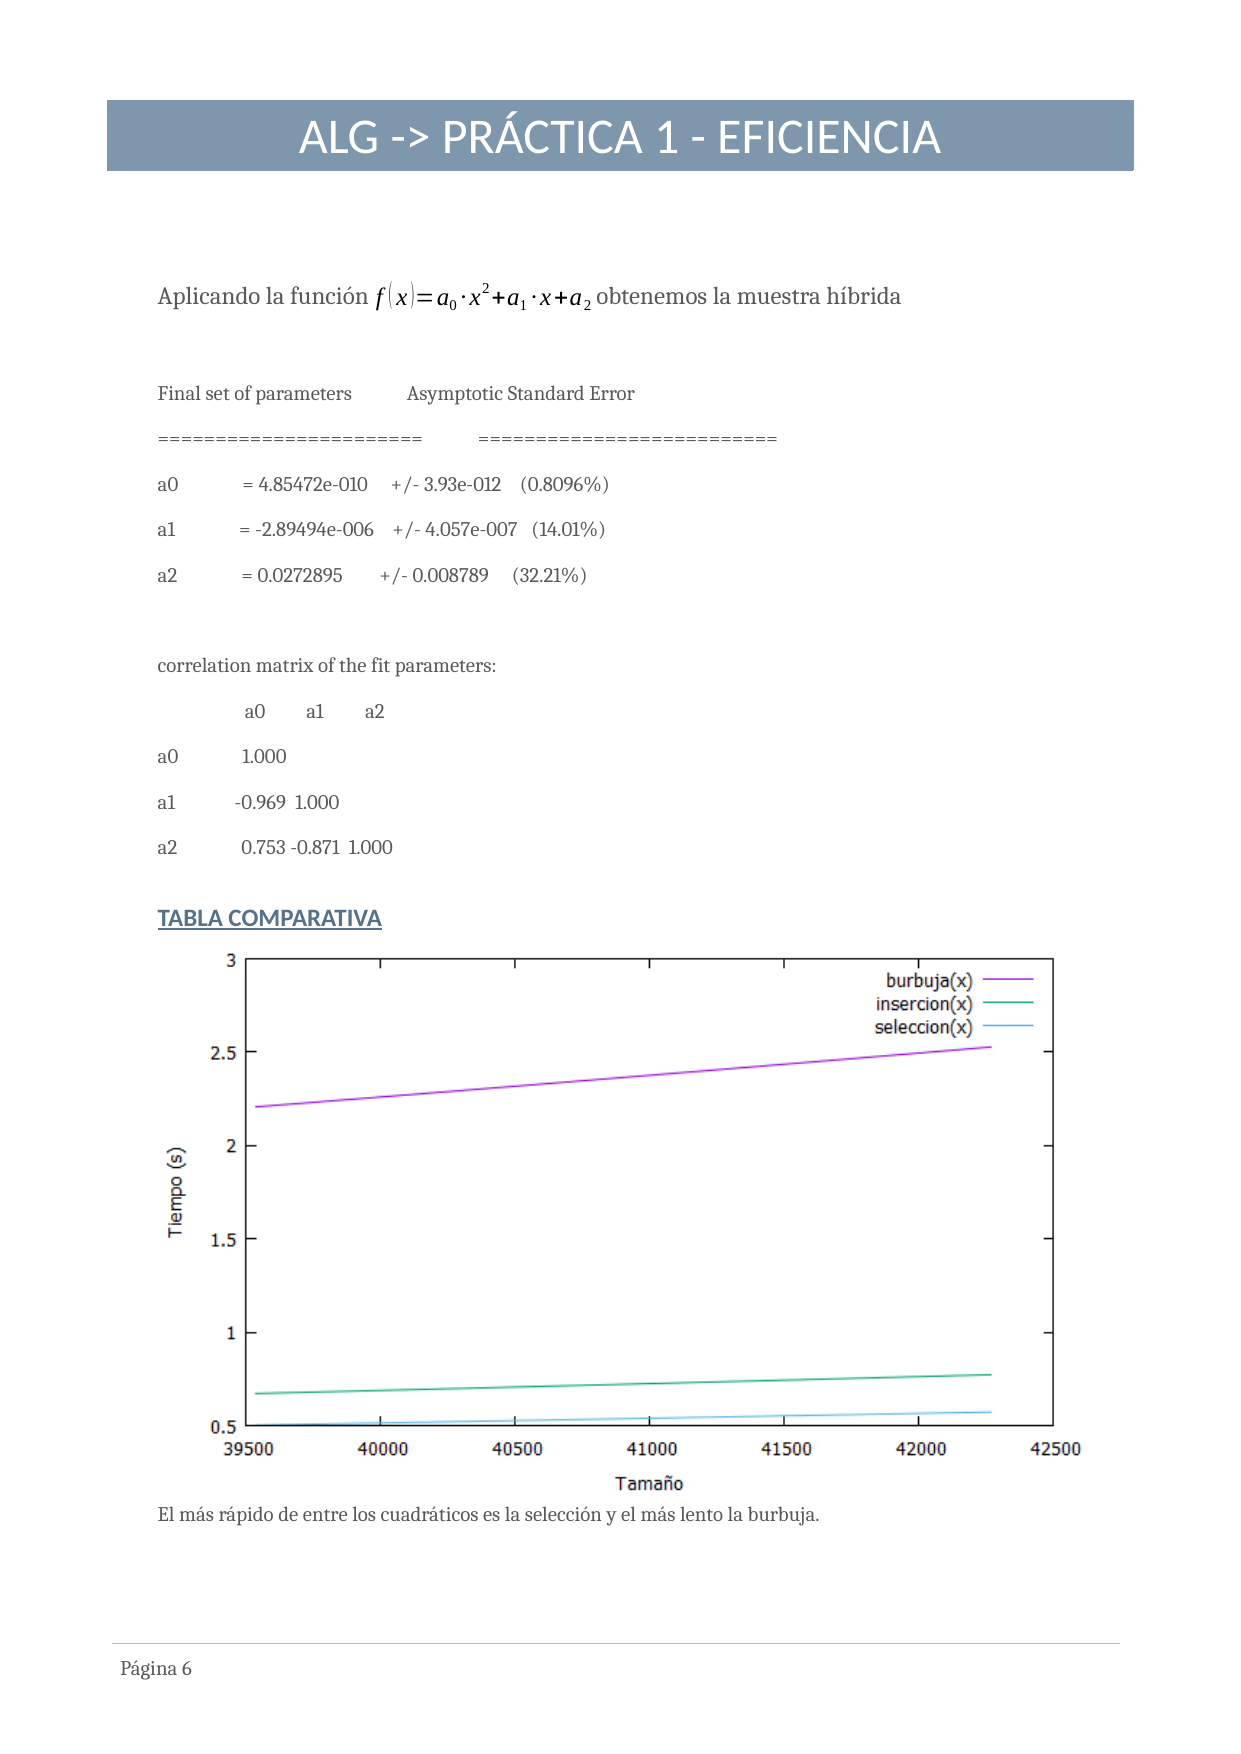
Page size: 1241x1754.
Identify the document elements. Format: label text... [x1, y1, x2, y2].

text a0 1.000 [157, 745, 1083, 769]
text Final set of parameters Asymptotic Standard Error [157, 382, 1083, 406]
subtitle tabla comparativa [157, 902, 1083, 933]
text El más rápido de entre los cuadráticos es la selección y el más lento la burbuja. [157, 1499, 1083, 1527]
text correlation matrix of the fit parameters: [157, 654, 1083, 678]
text a0 = 4.85472e-010 +/- 3.93e-012 (0.8096%) [157, 472, 1083, 496]
text Aplicando la función obtenemos la muestra híbrida [157, 279, 1083, 314]
picture [157, 938, 1083, 1499]
text a2 0.753 -0.871 1.000 [157, 836, 1083, 860]
text a0 a1 a2 [157, 699, 1083, 723]
text a1 = -2.89494e-006 +/- 4.057e-007 (14.01%) [157, 518, 1083, 542]
text a2 = 0.0272895 +/- 0.008789 (32.21%) [157, 563, 1083, 587]
text a1 -0.969 1.000 [157, 790, 1083, 814]
text ======================= ========================== [157, 427, 1083, 451]
